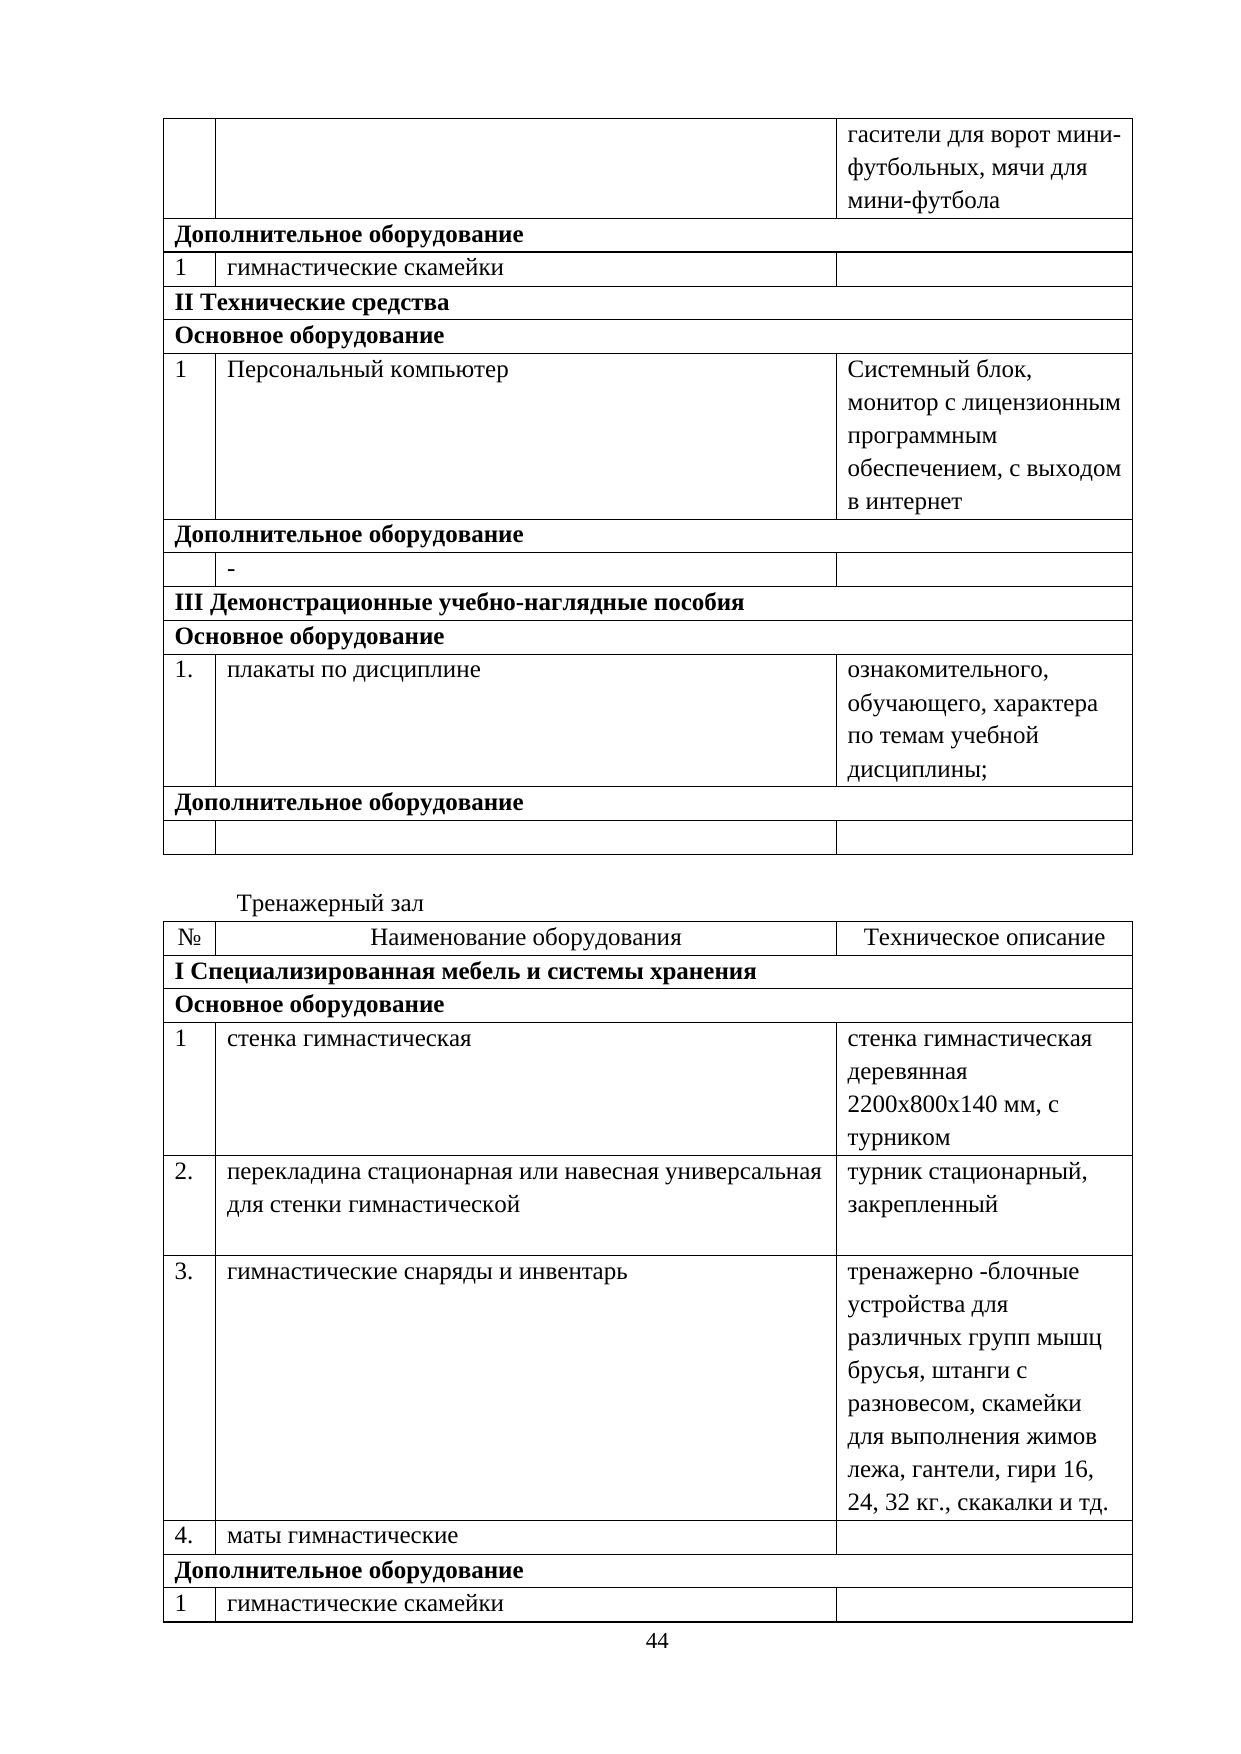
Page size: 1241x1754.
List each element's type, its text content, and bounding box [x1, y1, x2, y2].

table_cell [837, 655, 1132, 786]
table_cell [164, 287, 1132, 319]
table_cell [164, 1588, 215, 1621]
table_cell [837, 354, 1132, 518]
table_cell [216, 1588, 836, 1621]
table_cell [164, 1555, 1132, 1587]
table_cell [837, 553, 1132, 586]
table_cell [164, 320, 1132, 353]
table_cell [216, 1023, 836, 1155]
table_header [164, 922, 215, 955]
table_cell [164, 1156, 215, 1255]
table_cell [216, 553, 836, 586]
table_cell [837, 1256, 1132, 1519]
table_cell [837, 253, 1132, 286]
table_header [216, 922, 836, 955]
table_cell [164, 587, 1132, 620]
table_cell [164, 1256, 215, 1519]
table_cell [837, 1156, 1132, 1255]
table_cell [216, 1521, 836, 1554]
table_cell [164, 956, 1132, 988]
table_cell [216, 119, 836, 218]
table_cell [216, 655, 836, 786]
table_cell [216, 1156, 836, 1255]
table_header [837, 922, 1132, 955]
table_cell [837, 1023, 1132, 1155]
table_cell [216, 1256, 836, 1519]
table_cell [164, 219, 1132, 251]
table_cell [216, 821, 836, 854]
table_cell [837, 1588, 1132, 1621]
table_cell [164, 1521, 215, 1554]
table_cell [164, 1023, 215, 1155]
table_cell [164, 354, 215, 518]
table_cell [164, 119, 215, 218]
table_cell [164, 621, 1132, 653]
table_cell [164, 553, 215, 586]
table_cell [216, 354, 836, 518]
text Тренажерный зал [162, 888, 1152, 917]
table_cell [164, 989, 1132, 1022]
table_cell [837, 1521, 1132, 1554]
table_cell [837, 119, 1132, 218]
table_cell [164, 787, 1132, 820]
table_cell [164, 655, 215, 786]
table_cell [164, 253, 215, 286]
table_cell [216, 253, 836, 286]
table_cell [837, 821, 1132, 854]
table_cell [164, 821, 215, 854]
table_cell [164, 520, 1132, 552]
